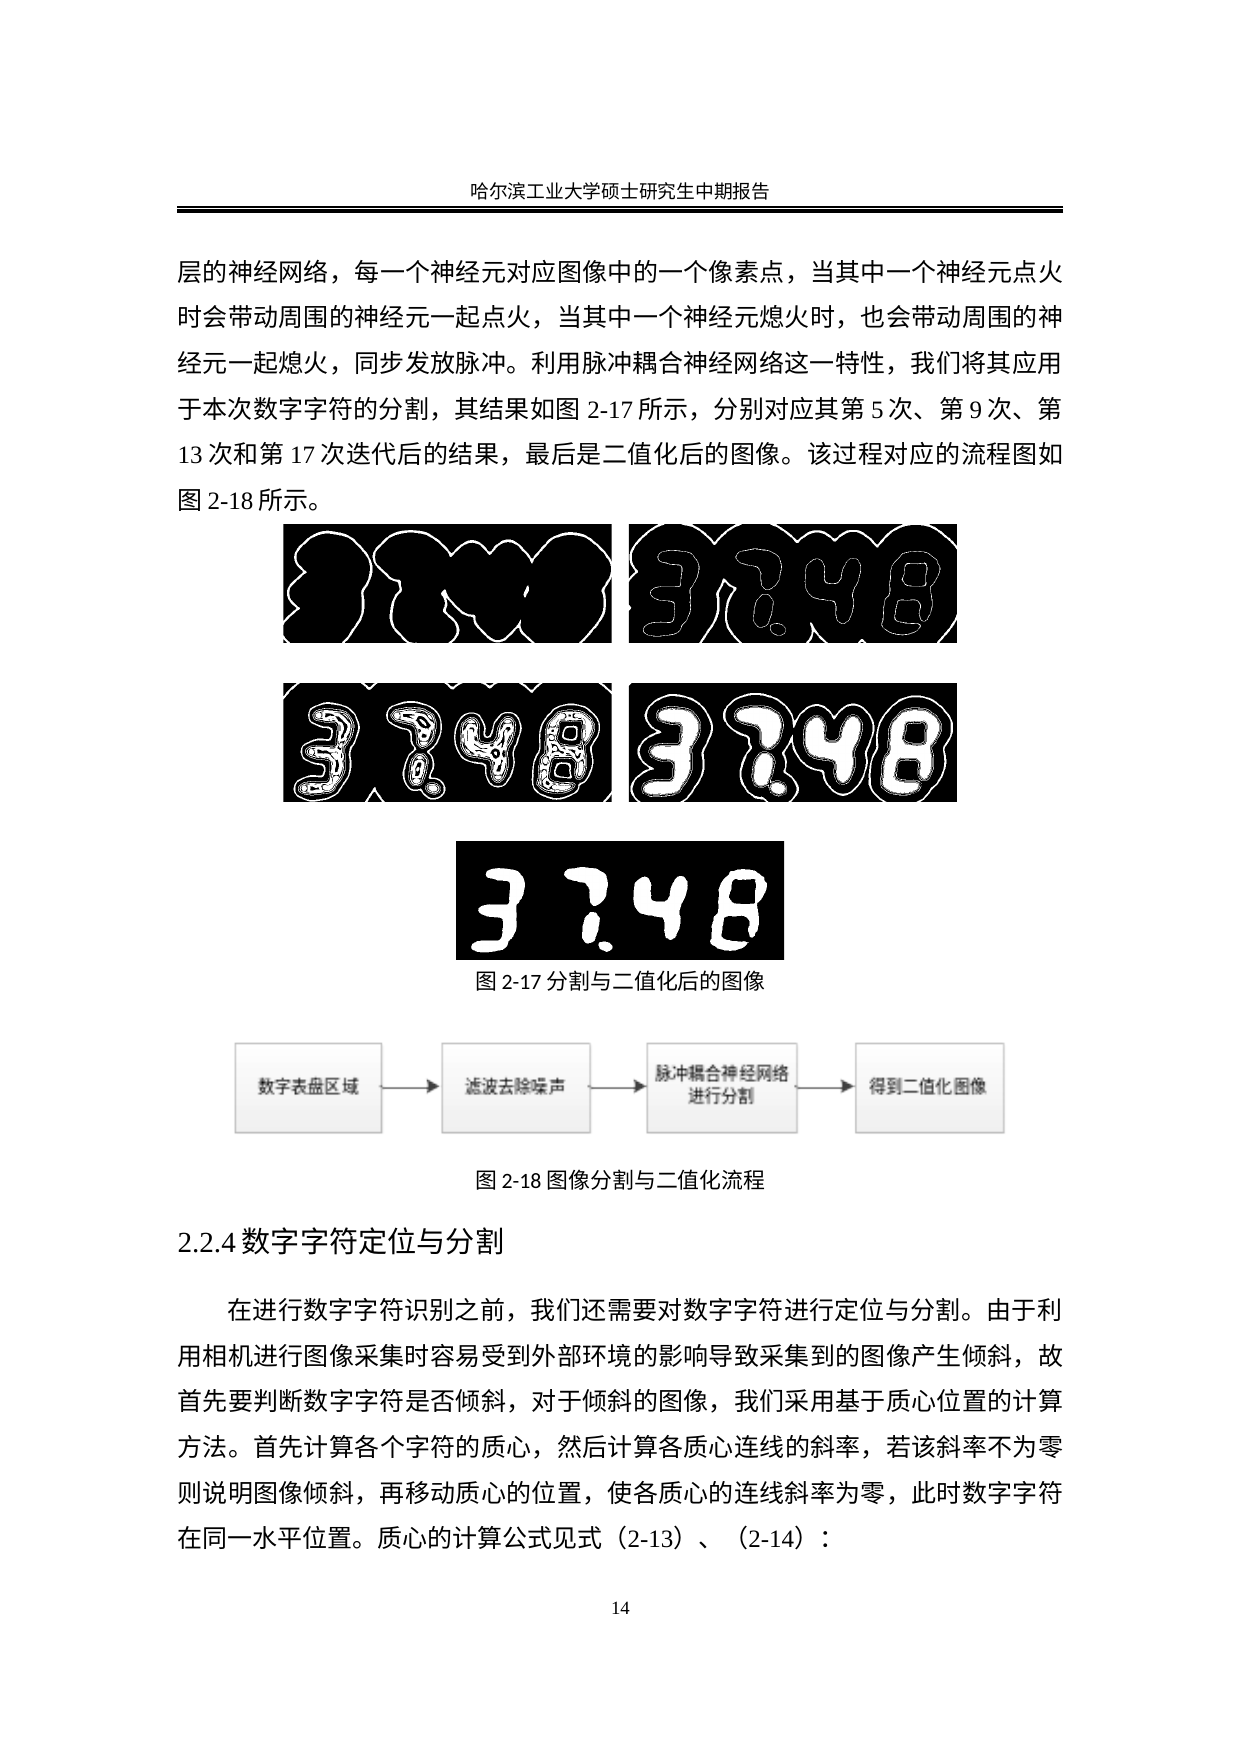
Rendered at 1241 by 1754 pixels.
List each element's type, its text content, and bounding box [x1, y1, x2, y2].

picture [456, 841, 785, 960]
picture [283, 524, 612, 643]
text 图2-18 图像分割与二值化流程 [177, 1159, 1063, 1198]
subtitle 2.2.4数字字符定位与分割 [177, 1218, 1063, 1261]
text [177, 251, 1063, 518]
picture [628, 524, 957, 643]
picture [628, 683, 957, 802]
text 在进行数字字符识别之前，我们还需要对数字字符进行定位与分割。由于利用相机进行图像采集时容易受到外部环境的影响导致采集到的图像产生倾斜，故首先要判断数字字符是否倾斜，对于倾斜的图像，我们采用基于质心位置的计算方法。首先计算各个字符的质心，然后计算各质心连线的斜率，若该斜率不为零，则说明图像倾斜，再移动质心的位置，使各质心的连线斜率为零，此时数字字符在同一水平位置。质心的计算公式见式（2-13）、（2-14）： [177, 1289, 1063, 1557]
text 图2-17 分割与二值化后的图像 [177, 960, 1063, 1000]
picture [283, 683, 612, 802]
